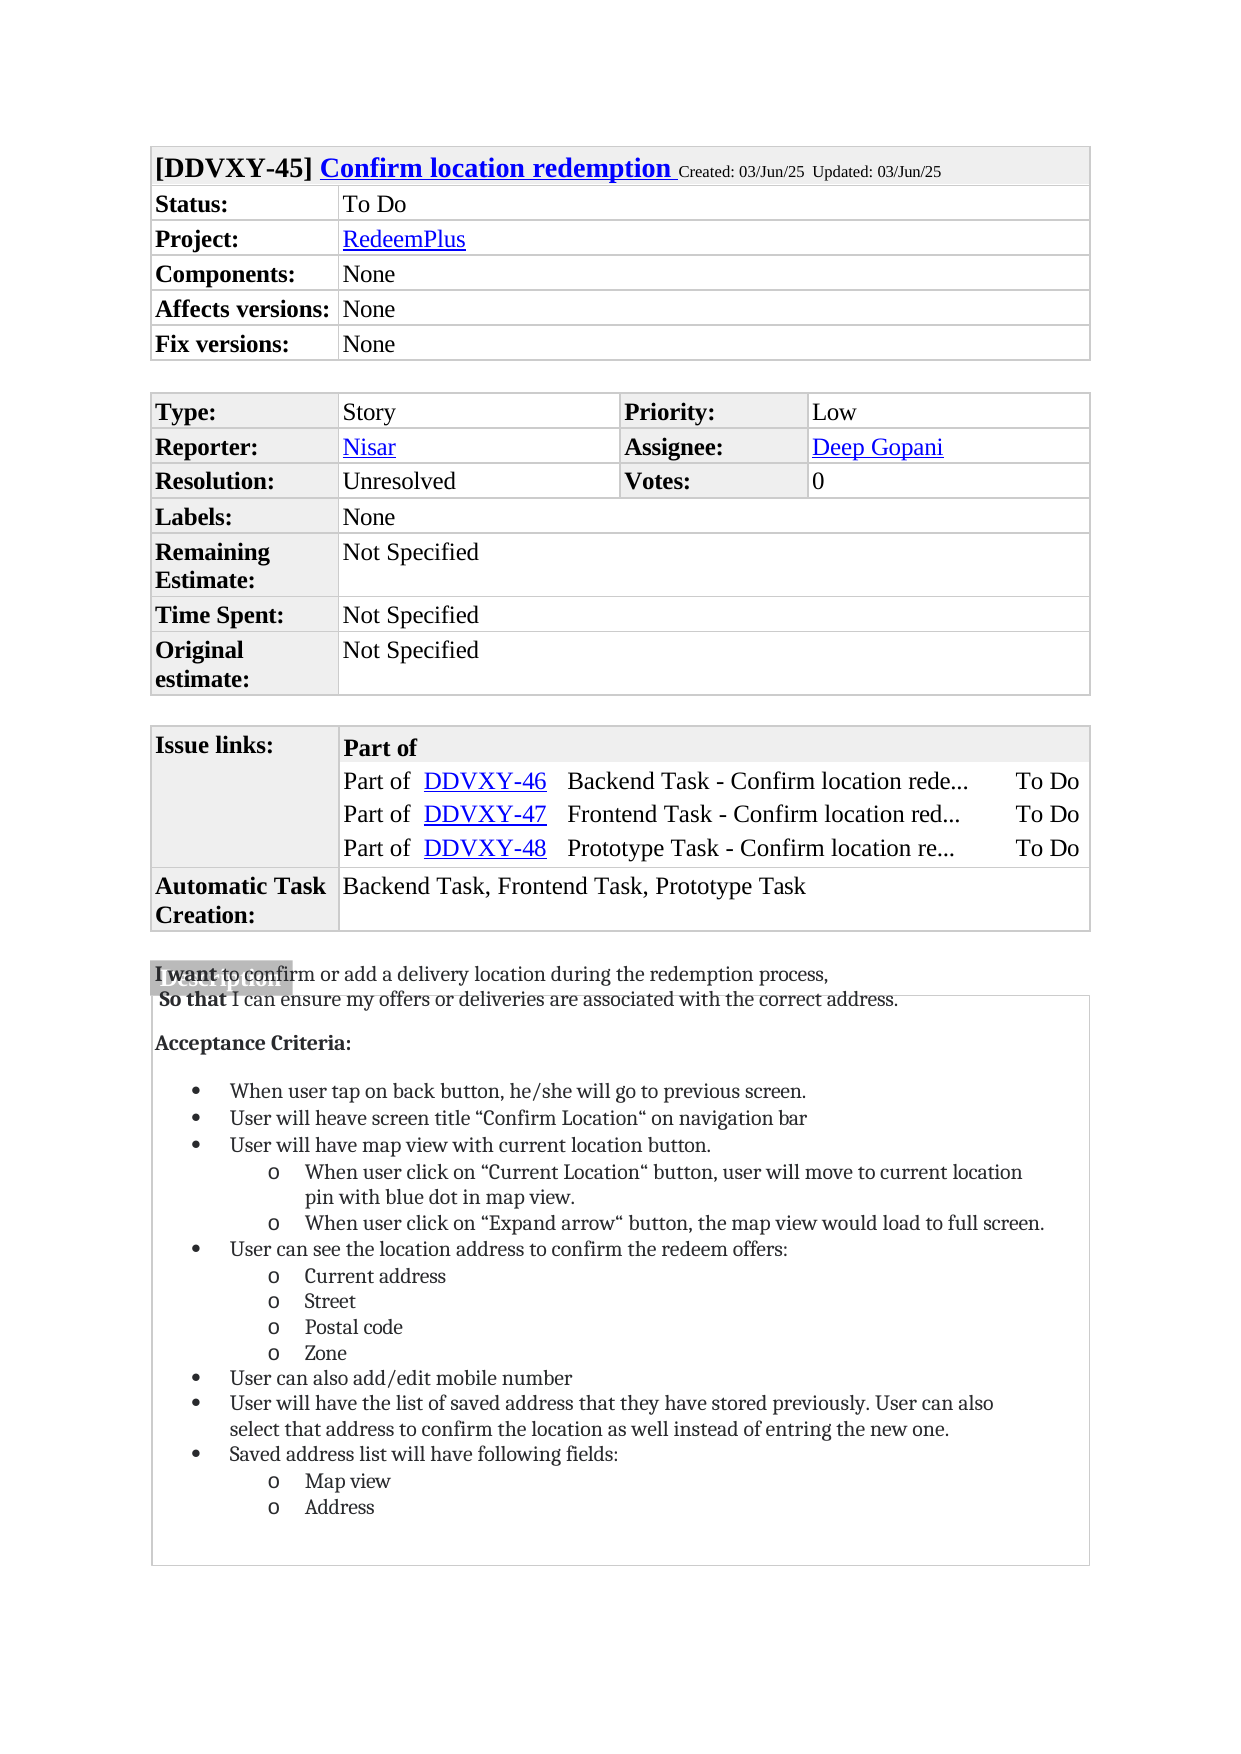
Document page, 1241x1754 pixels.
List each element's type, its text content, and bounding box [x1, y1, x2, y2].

table_cell Resolution: [152, 464, 338, 497]
table_cell None [339, 291, 1089, 324]
table_header [DDVXY-45] Confirm location redemption Created: 03/Jun/25 Updated: 03/Jun/25 [152, 147, 1089, 184]
table_cell Reporter: [152, 429, 338, 462]
table_cell 0 [809, 464, 1089, 497]
table_header Story [339, 394, 619, 427]
table_cell Labels: [152, 499, 338, 532]
table_header Type: [152, 394, 338, 427]
table_cell Status: [152, 186, 338, 219]
table_cell Original estimate: [152, 632, 338, 694]
table_cell Project: [152, 221, 338, 254]
table_cell RedeemPlus [339, 221, 1089, 254]
table_cell Votes: [621, 464, 807, 497]
table_cell Remaining Estimate: [152, 534, 338, 596]
table_cell Deep Gopani [809, 429, 1089, 462]
table_cell Frontend Task - Confirm location red... [556, 796, 991, 829]
table_cell Time Spent: [152, 597, 338, 631]
table_cell Backend Task, Frontend Task, Prototype Task [340, 868, 1089, 930]
table_cell Prototype Task - Confirm location re... [556, 830, 991, 866]
table_header Priority: [621, 394, 807, 427]
table_cell Fix versions: [152, 326, 338, 359]
table_cell To Do [991, 763, 1089, 796]
table_cell Automatic Task Creation: [152, 868, 338, 930]
table_header Issue links: [152, 727, 338, 866]
table_cell Not Specified [339, 632, 1089, 694]
table_cell To Do [991, 830, 1089, 866]
table_cell Part of DDVXY-46 [340, 763, 556, 796]
table_cell Components: [152, 256, 338, 289]
table_cell Affects versions: [152, 291, 338, 324]
table_cell Not Specified [339, 597, 1089, 631]
table_header Low [809, 394, 1089, 427]
table_header Part of [340, 727, 1089, 762]
table_cell None [339, 326, 1089, 359]
table_cell Unresolved [339, 464, 619, 497]
table_cell None [339, 499, 1089, 532]
table_cell None [339, 256, 1089, 289]
table_cell Backend Task - Confirm location rede... [556, 763, 991, 796]
table_cell Nisar [339, 429, 619, 462]
table_cell Part of DDVXY-48 [340, 830, 556, 866]
table_cell Not Specified [339, 534, 1089, 596]
table_cell Assignee: [621, 429, 807, 462]
table_cell Part of DDVXY-47 [340, 796, 556, 829]
table_cell To Do [991, 796, 1089, 829]
table_cell To Do [339, 186, 1089, 219]
